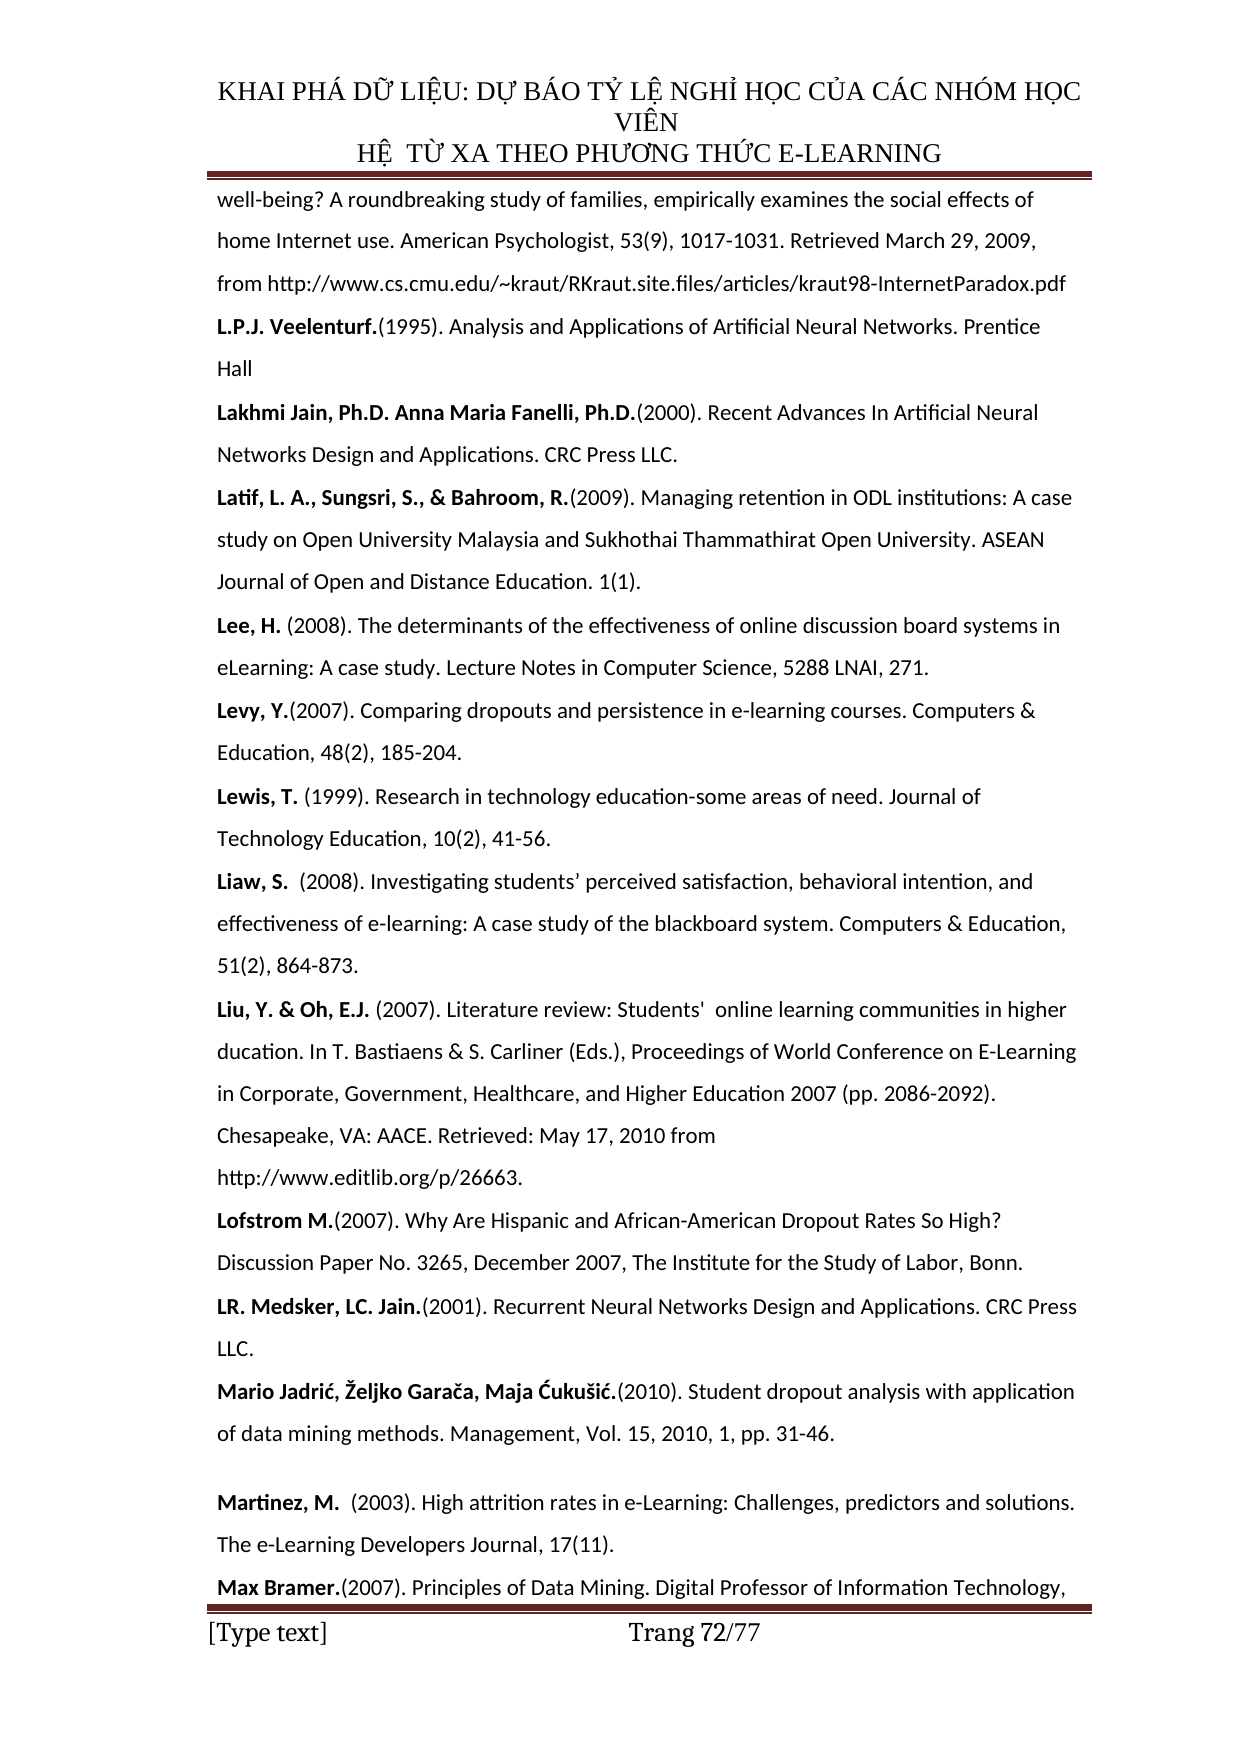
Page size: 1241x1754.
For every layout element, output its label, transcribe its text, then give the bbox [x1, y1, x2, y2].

table_cell Lee, H. (2008). The determinants of the effectiveness of online discussion board systems in eLearning: A case study. Lecture Notes in Computer Science, 5288 LNAI, 271. [206, 611, 1093, 696]
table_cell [206, 185, 1093, 312]
table_cell Lofstrom M.(2007). Why Are Hispanic and African-American Dropout Rates So High? Discussion Paper No. 3265, December 2007, The Institute for the Study of Labor, Bonn. [206, 1206, 1093, 1292]
table_cell Martinez, M. (2003). High attrition rates in e-Learning: Challenges, predictors and solutions. The e-Learning Developers Journal, 17(11). [206, 1488, 1093, 1573]
table_cell Levy, Y.(2007). Comparing dropouts and persistence in e-learning courses. Computers & Education, 48(2), 185-204. [206, 696, 1093, 782]
table_cell LR. Medsker, LC. Jain.(2001). Recurrent Neural Networks Design and Applications. CRC Press LLC. [206, 1292, 1093, 1377]
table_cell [206, 1573, 1093, 1604]
table_cell Lewis, T. (1999). Research in technology education-some areas of need. Journal of Technology Education, 10(2), 41-56. [206, 782, 1093, 867]
table_cell Latif, L. A., Sungsri, S., & Bahroom, R.(2009). Managing retention in ODL institutions: A case study on Open University Malaysia and Sukhothai Thammathirat Open University. ASEAN Journal of Open and Distance Education. 1(1). [206, 483, 1093, 611]
table_cell Mario Jadrić, Željko Garača, Maja Ćukušić.(2010). Student dropout analysis with application of data mining methods. Management, Vol. 15, 2010, 1, pp. 31-46. [206, 1377, 1093, 1488]
table_cell Liaw, S. (2008). Investigating students’ perceived satisfaction, behavioral intention, and effectiveness of e-learning: A case study of the blackboard system. Computers & Education, 51(2), 864-873. [206, 867, 1093, 995]
table_cell Liu, Y. & Oh, E.J. (2007). Literature review: Students' online learning communities in higher ducation. In T. Bastiaens & S. Carliner (Eds.), Proceedings of World Conference on E-Learning in Corporate, Government, Healthcare, and Higher Education 2007 (pp. 2086-2092). Chesapeake, VA: AACE. Retrieved: May 17, 2010 from http://www.editlib.org/p/26663. [206, 995, 1093, 1206]
table_cell Lakhmi Jain, Ph.D. Anna Maria Fanelli, Ph.D.(2000). Recent Advances In Artificial Neural Networks Design and Applications. CRC Press LLC. [206, 398, 1093, 483]
table_cell L.P.J. Veelenturf.(1995). Analysis and Applications of Artificial Neural Networks. Prentice Hall [206, 312, 1093, 398]
